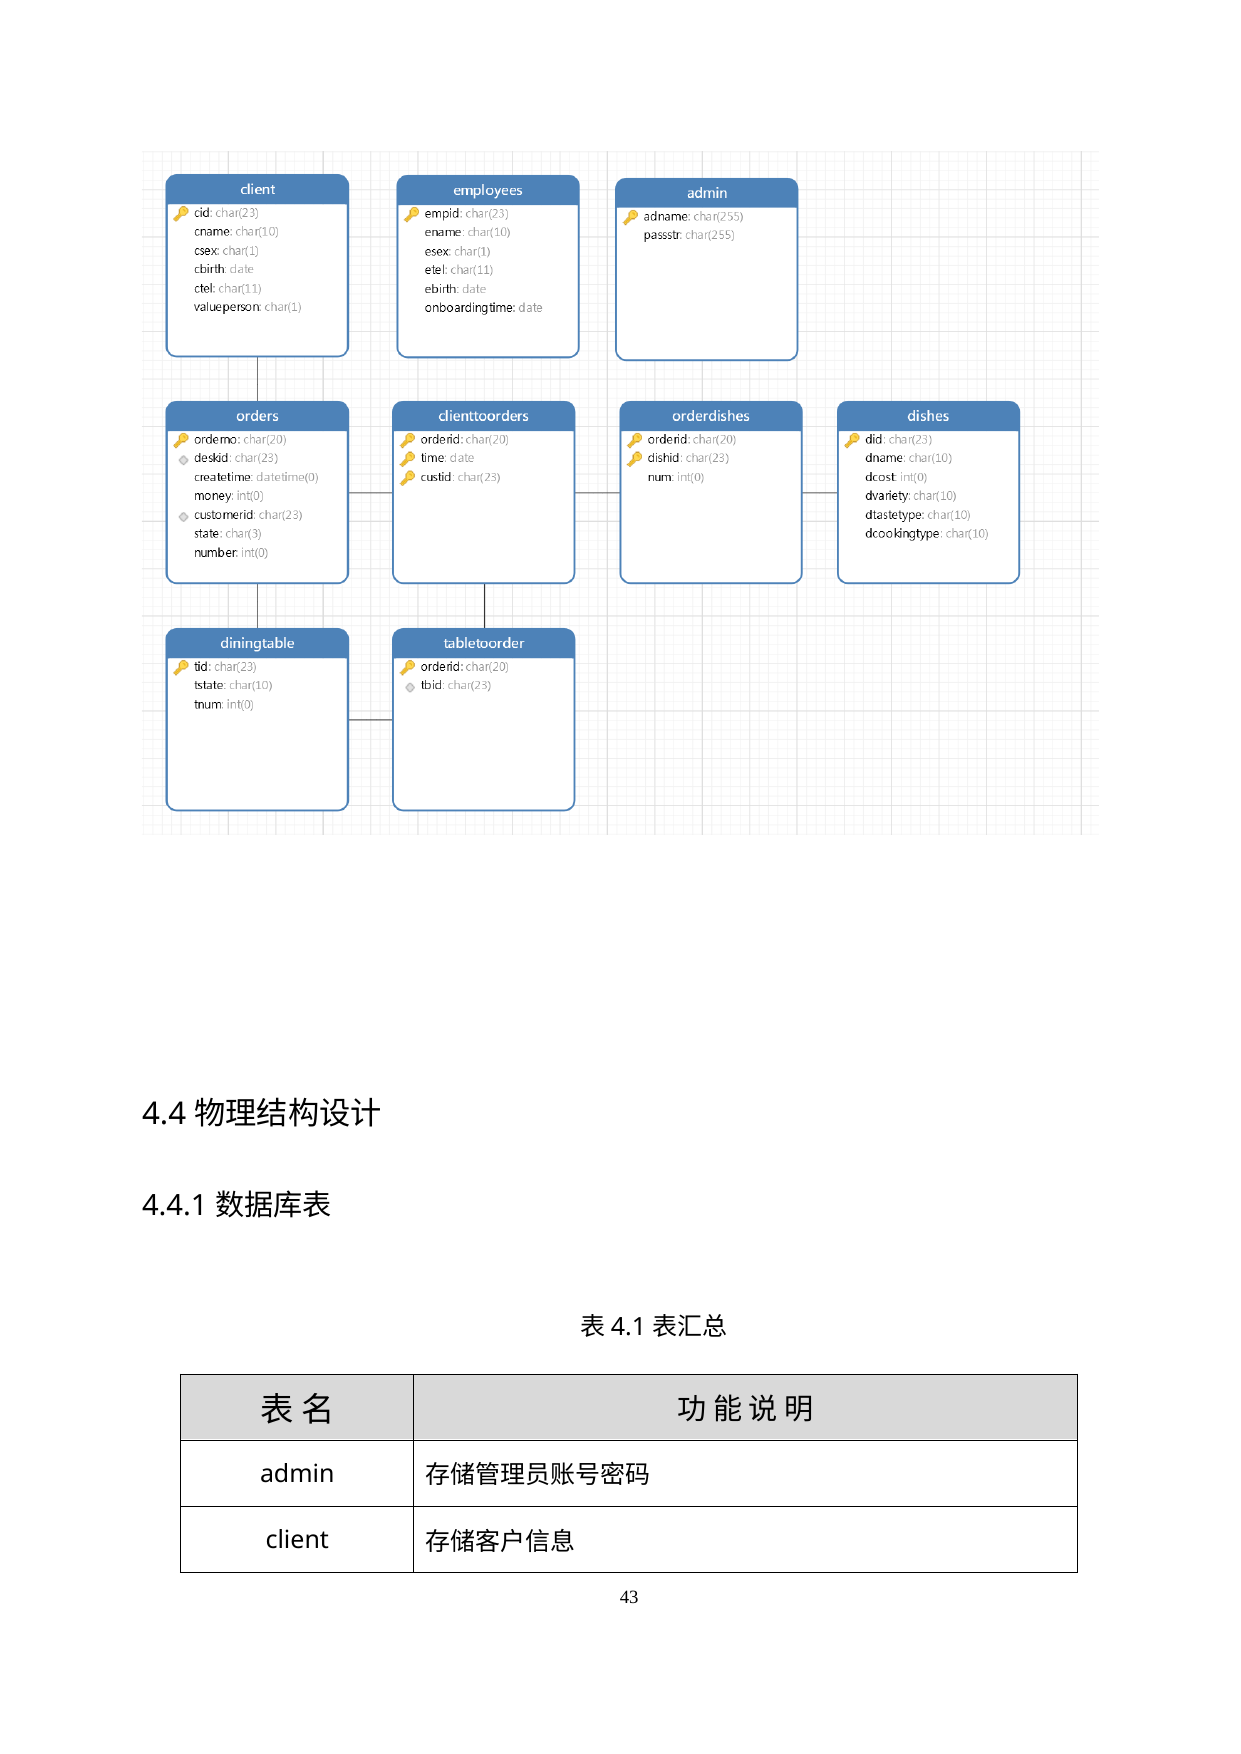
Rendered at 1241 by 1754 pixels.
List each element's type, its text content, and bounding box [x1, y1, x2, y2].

table_header 表 名 [181, 1375, 413, 1439]
table_cell 存储管理员账号密码 [414, 1441, 1077, 1506]
picture [141, 151, 1099, 835]
table_cell admin [181, 1441, 413, 1506]
table_cell 存储客户信息 [414, 1507, 1077, 1572]
table_header 功 能 说 明 [414, 1375, 1077, 1439]
subtitle 4.4.1 数据库表 [142, 1170, 1116, 1235]
table_cell client [181, 1507, 413, 1572]
text 表4.1 表汇总 [142, 1292, 1116, 1357]
subtitle 4.4 物理结构设计 [142, 1078, 1116, 1143]
